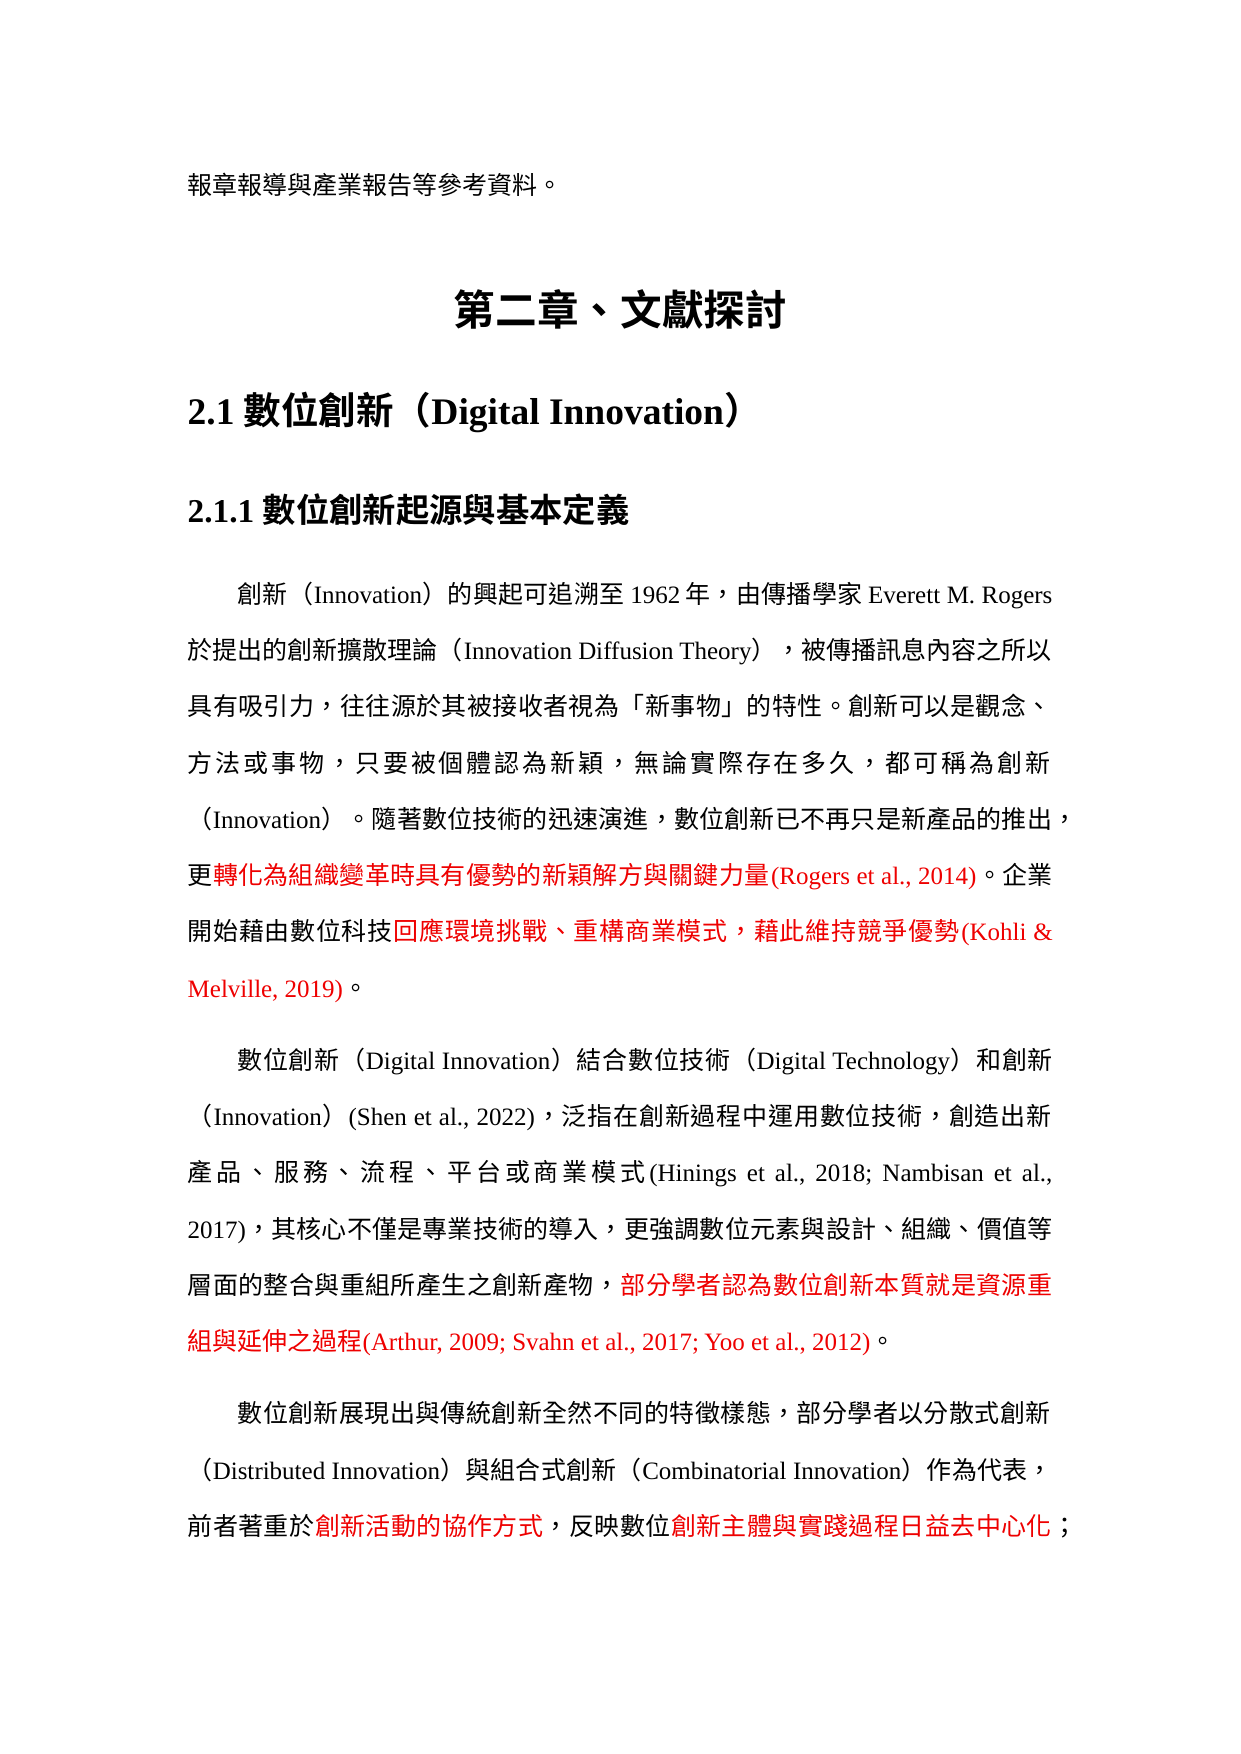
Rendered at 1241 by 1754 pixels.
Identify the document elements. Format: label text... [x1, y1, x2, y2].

text 數位創新（Digital Innovation）結合數位技術（Digital Technology）和創新（Innovation）(Shen et al., 2022)，泛指在創新過程中運用數位技術，創造出新產品、服務、流程、平台或商業模式(Hinings et al., 2018; Nambisan et al., 2017)，其核心不僅是專業技術的導入，更強調數位元素與設計、組織、價值等層面的整合與重組所產生之創新產物，部分學者認為數位創新本質就是資源重組與延伸之過程(Arthur, 2009; Svahn et al., 2017; Yoo et al., 2012)。 [187, 1040, 1053, 1358]
subtitle 2.1.1 數位創新起源與基本定義 [187, 471, 1053, 546]
subtitle 第二章、文獻探討 [187, 270, 1053, 345]
subtitle 2.1 數位創新（Digital Innovation） [187, 371, 1053, 446]
text 彙整研究中所引用之中英文學術與期刊論文，包含二手資料、網路資料、報章報導與產業報告等參考資料。 [187, 164, 1053, 202]
text 創新（Innovation）的興起可追溯至1962年，由傳播學家Everett M. Rogers於提出的創新擴散理論（Innovation Diffusion Theory），被傳播訊息內容之所以具有吸引力，往往源於其被接收者視為「新事物」的特性。創新可以是觀念、方法或事物，只要被個體認為新穎，無論實際存在多久，都可稱為創新（Innovation）。隨著數位技術的迅速演進，數位創新已不再只是新產品的推出，更轉化為組織變革時具有優勢的新穎解方與關鍵力量(Rogers et al., 2014)。企業開始藉由數位科技回應環境挑戰、重構商業模式，藉此維持競爭優勢(Kohli & Melville, 2019)。 [187, 574, 1053, 1005]
